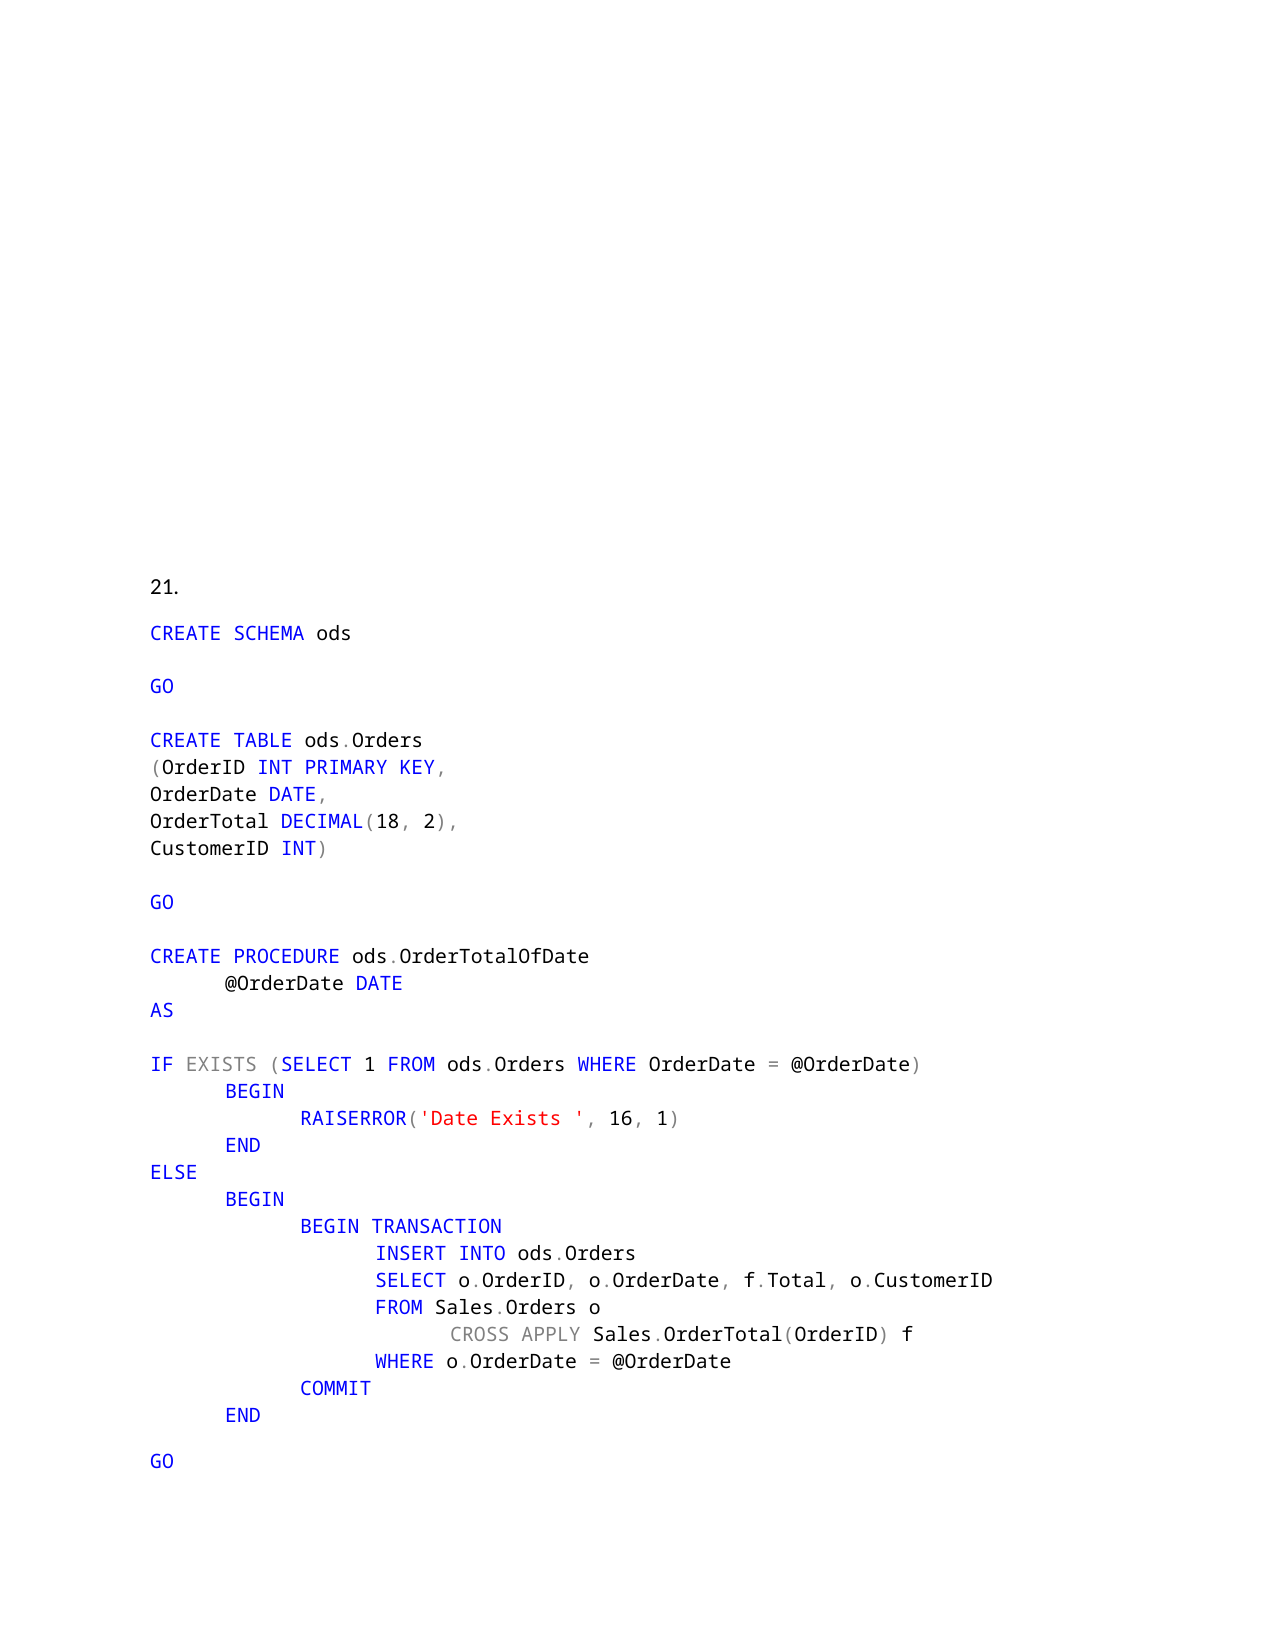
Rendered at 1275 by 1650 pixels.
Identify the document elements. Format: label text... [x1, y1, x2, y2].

text IF EXISTS (SELECT 1 FROM ods.Orders WHERE OrderDate = @OrderDate) [150, 1050, 1125, 1077]
text 21. [150, 572, 1125, 600]
text BEGIN [150, 1185, 1125, 1212]
text CREATE SCHEMA ods [150, 619, 1125, 646]
text RAISERROR('Date Exists ', 16, 1) [150, 1104, 1125, 1131]
text CREATE PROCEDURE ods.OrderTotalOfDate [150, 942, 1125, 969]
text BEGIN TRANSACTION [150, 1212, 1125, 1239]
text SELECT o.OrderID, o.OrderDate, f.Total, o.CustomerID [150, 1266, 1125, 1293]
text CREATE TABLE ods.Orders [150, 727, 1125, 754]
text COMMIT [150, 1374, 1125, 1401]
text INSERT INTO ods.Orders [150, 1239, 1125, 1266]
text OrderTotal DECIMAL(18, 2), [150, 808, 1125, 834]
text GO [150, 673, 1125, 700]
text ELSE [150, 1158, 1125, 1185]
text CustomerID INT) [150, 834, 1125, 862]
text END [150, 1401, 1125, 1428]
text WHERE o.OrderDate = @OrderDate [150, 1347, 1125, 1374]
text (OrderID INT PRIMARY KEY, [150, 754, 1125, 781]
text GO [150, 888, 1125, 916]
text BEGIN [150, 1077, 1125, 1104]
text @OrderDate DATE [150, 969, 1125, 996]
text OrderDate DATE, [150, 781, 1125, 808]
text CROSS APPLY Sales.OrderTotal(OrderID) f [150, 1320, 1125, 1347]
text AS [150, 996, 1125, 1023]
text END [150, 1131, 1125, 1158]
text FROM Sales.Orders o [150, 1293, 1125, 1320]
text GO [150, 1447, 1125, 1474]
